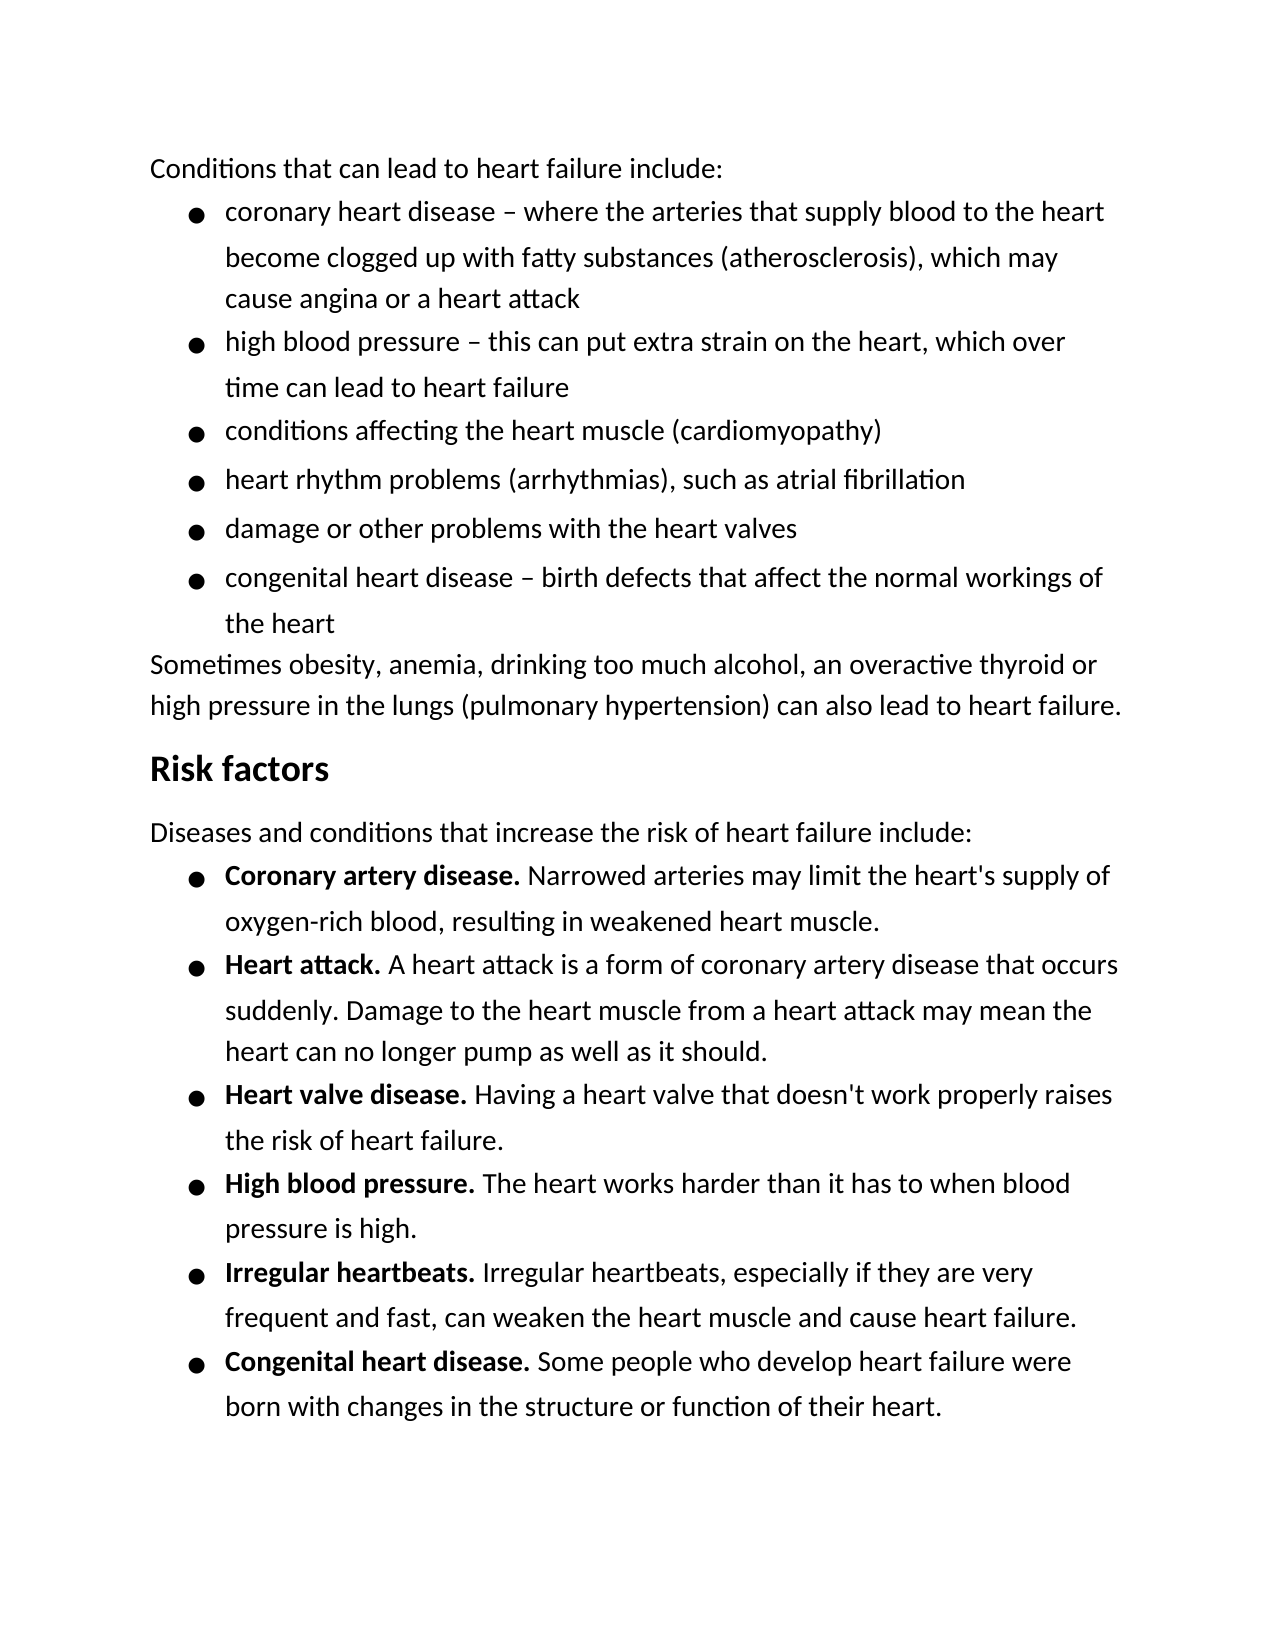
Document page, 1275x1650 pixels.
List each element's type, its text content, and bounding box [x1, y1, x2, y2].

list High blood pressure. The heart works harder than it has to when blood pressure is high. [187, 1163, 1125, 1246]
list high blood pressure – this can put extra strain on the heart, which over time can lead to heart failure [187, 321, 1125, 404]
list Irregular heartbeats. Irregular heartbeats, especially if they are very frequent and fast, can weaken the heart muscle and cause heart failure. [187, 1252, 1125, 1335]
list conditions affecting the heart muscle (cardiomyopathy) [187, 410, 1125, 452]
list coronary heart disease – where the arteries that supply blood to the heart become clogged up with fatty substances (atherosclerosis), which may cause angina or a heart attack [187, 191, 1125, 316]
text Diseases and conditions that increase the risk of heart failure include: [150, 814, 1125, 849]
list damage or other problems with the heart valves [187, 508, 1125, 551]
list Heart attack. A heart attack is a form of coronary artery disease that occurs suddenly. Damage to the heart muscle from a heart attack may mean the heart can no longer pump as well as it should. [187, 944, 1125, 1068]
list Heart valve disease. Having a heart valve that doesn't work properly raises the risk of heart failure. [187, 1074, 1125, 1157]
list Congenital heart disease. Some people who develop heart failure were born with changes in the structure or function of their heart. [187, 1341, 1125, 1424]
text Conditions that can lead to heart failure include: [150, 150, 1125, 186]
text Sometimes obesity, anemia, drinking too much alcohol, an overactive thyroid or high pressure in the lungs (pulmonary hypertension) can also lead to heart failure. [150, 646, 1125, 722]
list Coronary artery disease. Narrowed arteries may limit the heart's supply of oxygen-rich blood, resulting in weakened heart muscle. [187, 855, 1125, 938]
text Risk factors [150, 744, 1125, 790]
list heart rhythm problems (arrhythmias), such as atrial fibrillation [187, 459, 1125, 502]
list congenital heart disease – birth defects that affect the normal workings of the heart [187, 557, 1125, 641]
